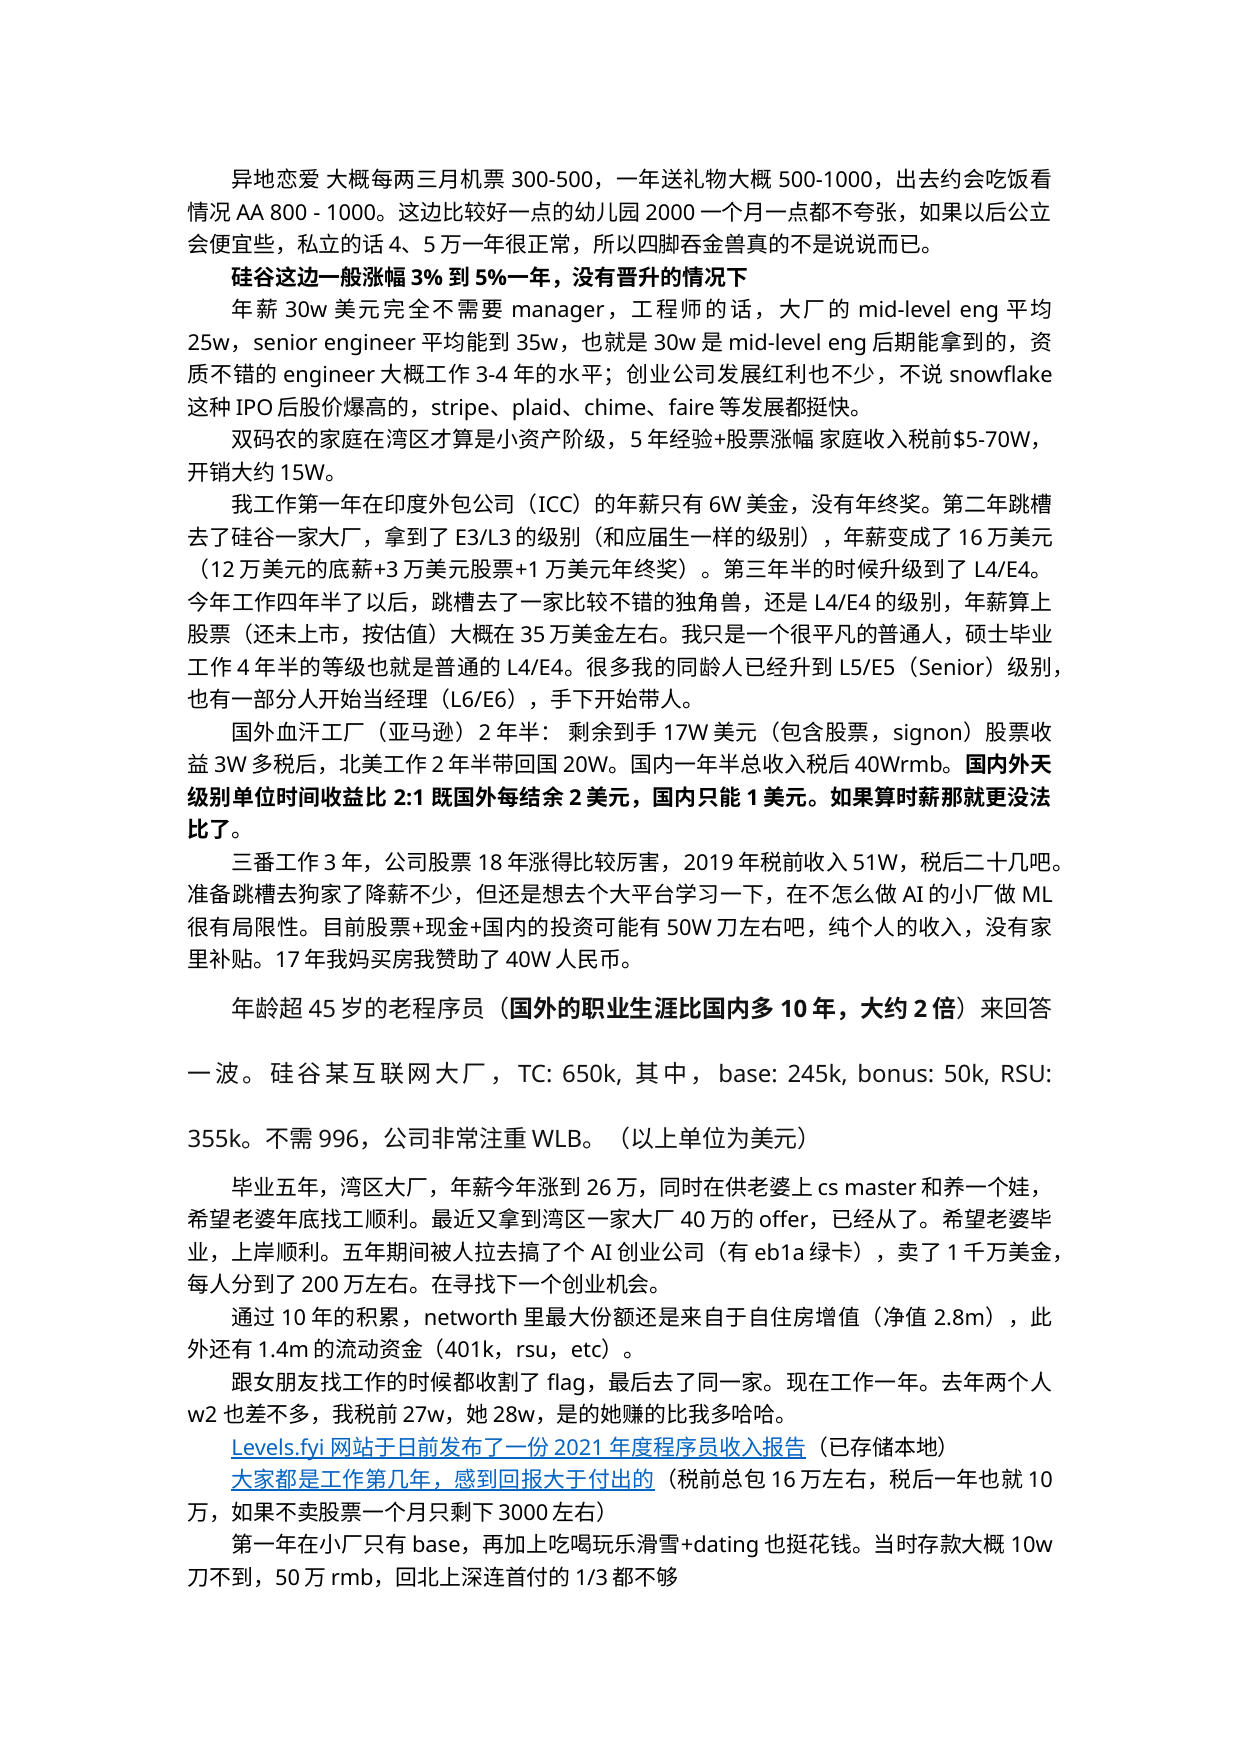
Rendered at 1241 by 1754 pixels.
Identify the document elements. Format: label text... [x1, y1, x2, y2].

text 跟女朋友找工作的时候都收割了flag，最后去了同一家。现在工作一年。去年两个人w2 也差不多，我税前27w，她28w，是的她赚的比我多哈哈。 [187, 1364, 1053, 1429]
text 三番工作3年，公司股票18年涨得比较厉害，2019年税前收入51W，税后二十几吧。准备跳槽去狗家了降薪不少，但还是想去个大平台学习一下，在不怎么做AI的小厂做ML很有局限性。目前股票+现金+国内的投资可能有50W刀左右吧，纯个人的收入，没有家里补贴。17年我妈买房我赞助了40W人民币。 [187, 844, 1053, 974]
text 大家都是工作第几年，感到回报大于付出的（税前总包16万左右，税后一年也就10万，如果不卖股票一个月只剩下3000左右） [187, 1462, 1053, 1527]
text 双码农的家庭在湾区才算是小资产阶级，5年经验+股票涨幅 家庭收入税前$5-70W，开销大约15W。 [187, 422, 1053, 487]
text 我工作第一年在印度外包公司（ICC）的年薪只有6W美金，没有年终奖。第二年跳槽去了硅谷一家大厂，拿到了E3/L3的级别（和应届生一样的级别），年薪变成了16万美元（12万美元的底薪+3万美元股票+1万美元年终奖）。第三年半的时候升级到了L4/E4。今年工作四年半了以后，跳槽去了一家比较不错的独角兽，还是L4/E4的级别，年薪算上股票（还未上市，按估值）大概在35万美金左右。我只是一个很平凡的普通人，硕士毕业工作4年半的等级也就是普通的L4/E4。很多我的同龄人已经升到L5/E5（Senior）级别，也有一部分人开始当经理（L6/E6），手下开始带人。 [187, 487, 1053, 714]
text 年龄超45岁的老程序员（国外的职业生涯比国内多10年，大约2倍）来回答一波。硅谷某互联网大厂，TC: 650k, 其中，base: 245k, bonus: 50k, RSU: 355k。不需996，公司非常注重WLB。（以上单位为美元） [187, 974, 1053, 1169]
text 硅谷这边一般涨幅3% 到5%一年，没有晋升的情况下 [187, 259, 1053, 292]
text 通过10年的积累，networth里最大份额还是来自于自住房增值（净值2.8m），此外还有1.4m的流动资金（401k，rsu，etc）。 [187, 1299, 1053, 1364]
text 第一年在小厂只有base，再加上吃喝玩乐滑雪+dating也挺花钱。当时存款大概10w刀不到，50万rmb，回北上深连首付的1/3都不够 [187, 1527, 1053, 1592]
text Levels.fyi 网站于日前发布了一份 2021 年度程序员收入报告（已存储本地） [187, 1429, 1053, 1462]
text 毕业五年，湾区大厂，年薪今年涨到26万，同时在供老婆上cs master和养一个娃，希望老婆年底找工顺利。最近又拿到湾区一家大厂40万的offer，已经从了。希望老婆毕业，上岸顺利。五年期间被人拉去搞了个AI创业公司（有eb1a绿卡），卖了1千万美金，每人分到了200万左右。在寻找下一个创业机会。 [187, 1169, 1053, 1299]
text 异地恋爱 大概每两三月机票300-500，一年送礼物大概500-1000，出去约会吃饭看情况AA 800 - 1000。这边比较好一点的幼儿园2000一个月一点都不夸张，如果以后公立会便宜些，私立的话4、5万一年很正常，所以四脚吞金兽真的不是说说而已。 [187, 162, 1053, 259]
text 国外血汗工厂（亚马逊）2年半： 剩余到手17W美元（包含股票，signon）股票收益3W多税后，北美工作2年半带回国20W。国内一年半总收入税后40Wrmb。国内外天级别单位时间收益比 2:1 既国外每结余2美元，国内只能1美元。如果算时薪那就更没法比了。 [187, 714, 1053, 844]
